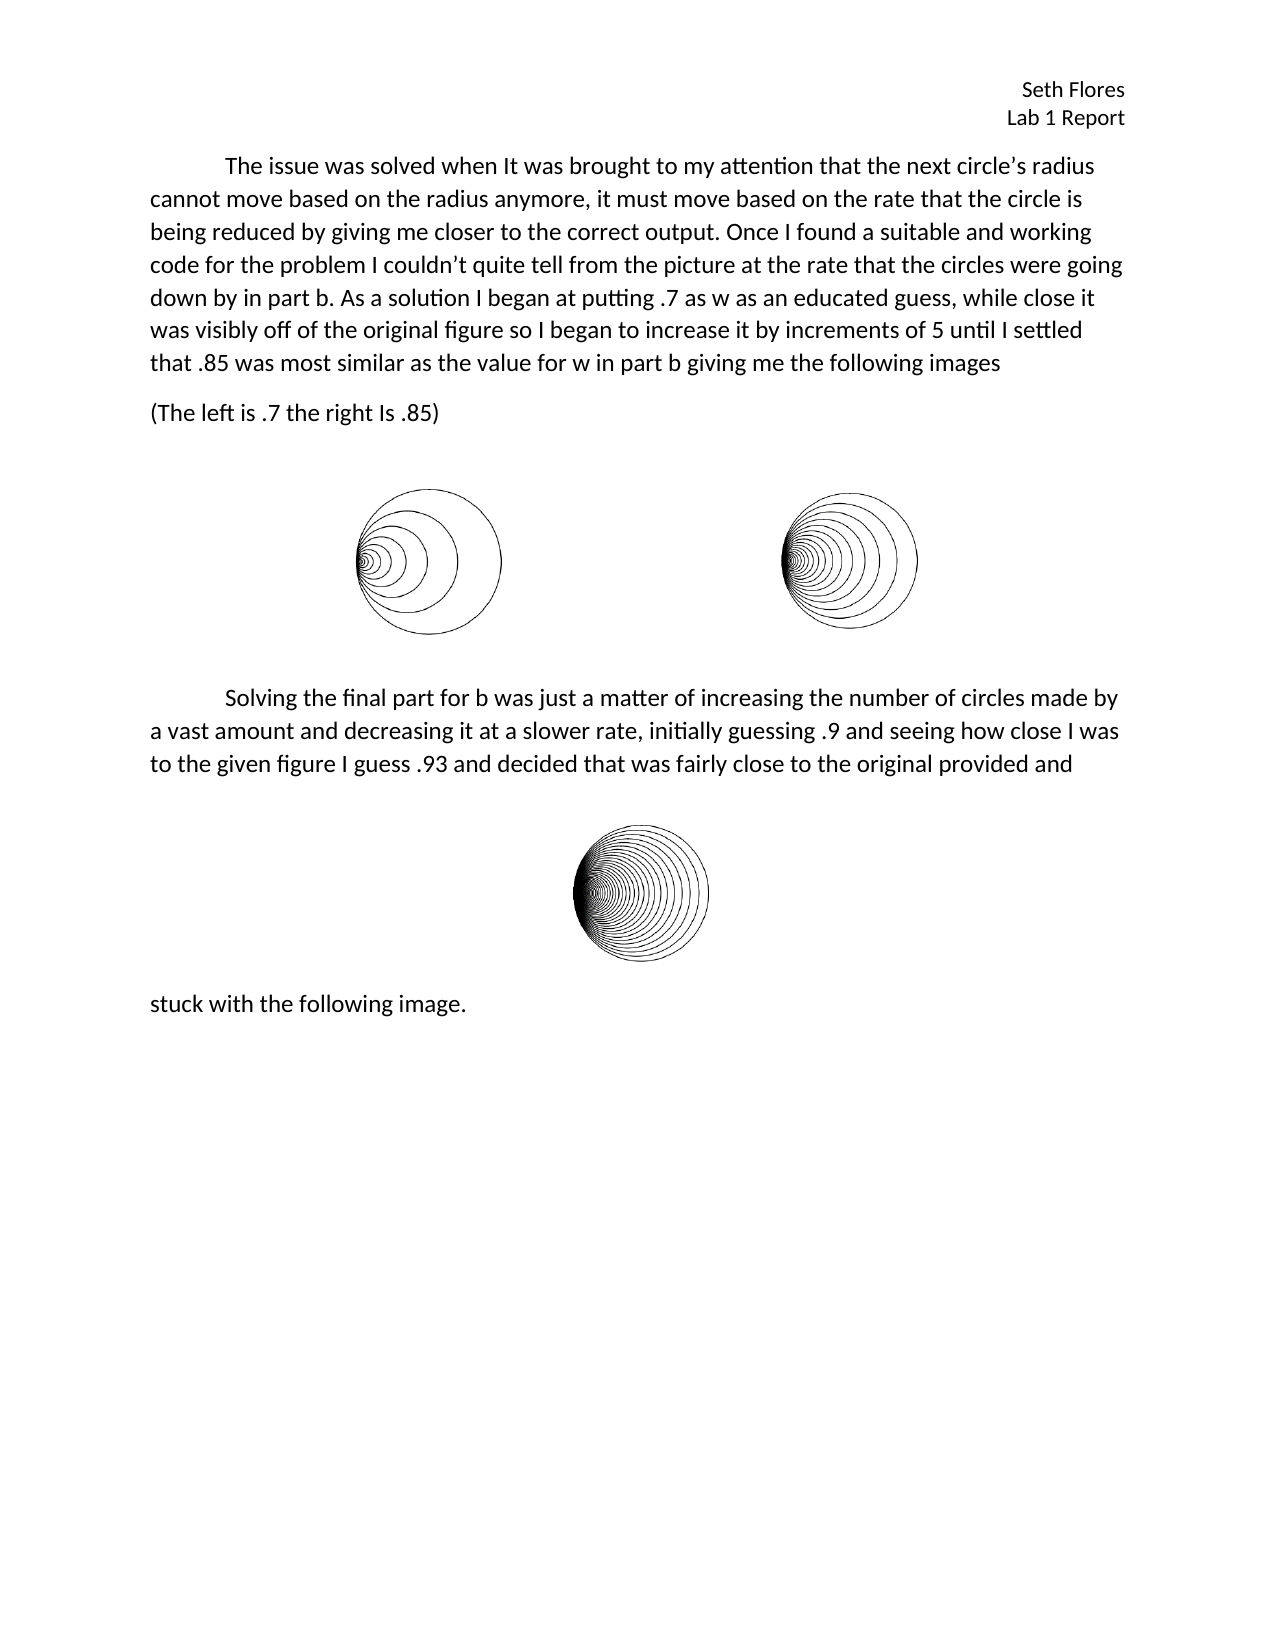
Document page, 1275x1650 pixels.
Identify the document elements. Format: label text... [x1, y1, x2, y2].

text (The left is .7 the right Is .85) [150, 397, 1125, 428]
picture [509, 796, 766, 989]
picture [287, 457, 563, 664]
text The issue was solved when It was brought to my attention that the next circle’s radius cannot move based on the radius anymore, it must move based on the rate that the circle is being reduced by giving me closer to the correct output. Once I found a suitable and working code for the problem I couldn’t quite tell from the picture at the rate that the circles were going down by in part b. As a solution I began at putting .7 as w as an educated guess, while close it was visibly off of the original figure so I began to increase it by increments of 5 until I settled that .85 was most similar as the value for w in part b giving me the following images [150, 150, 1125, 378]
picture [717, 463, 974, 656]
